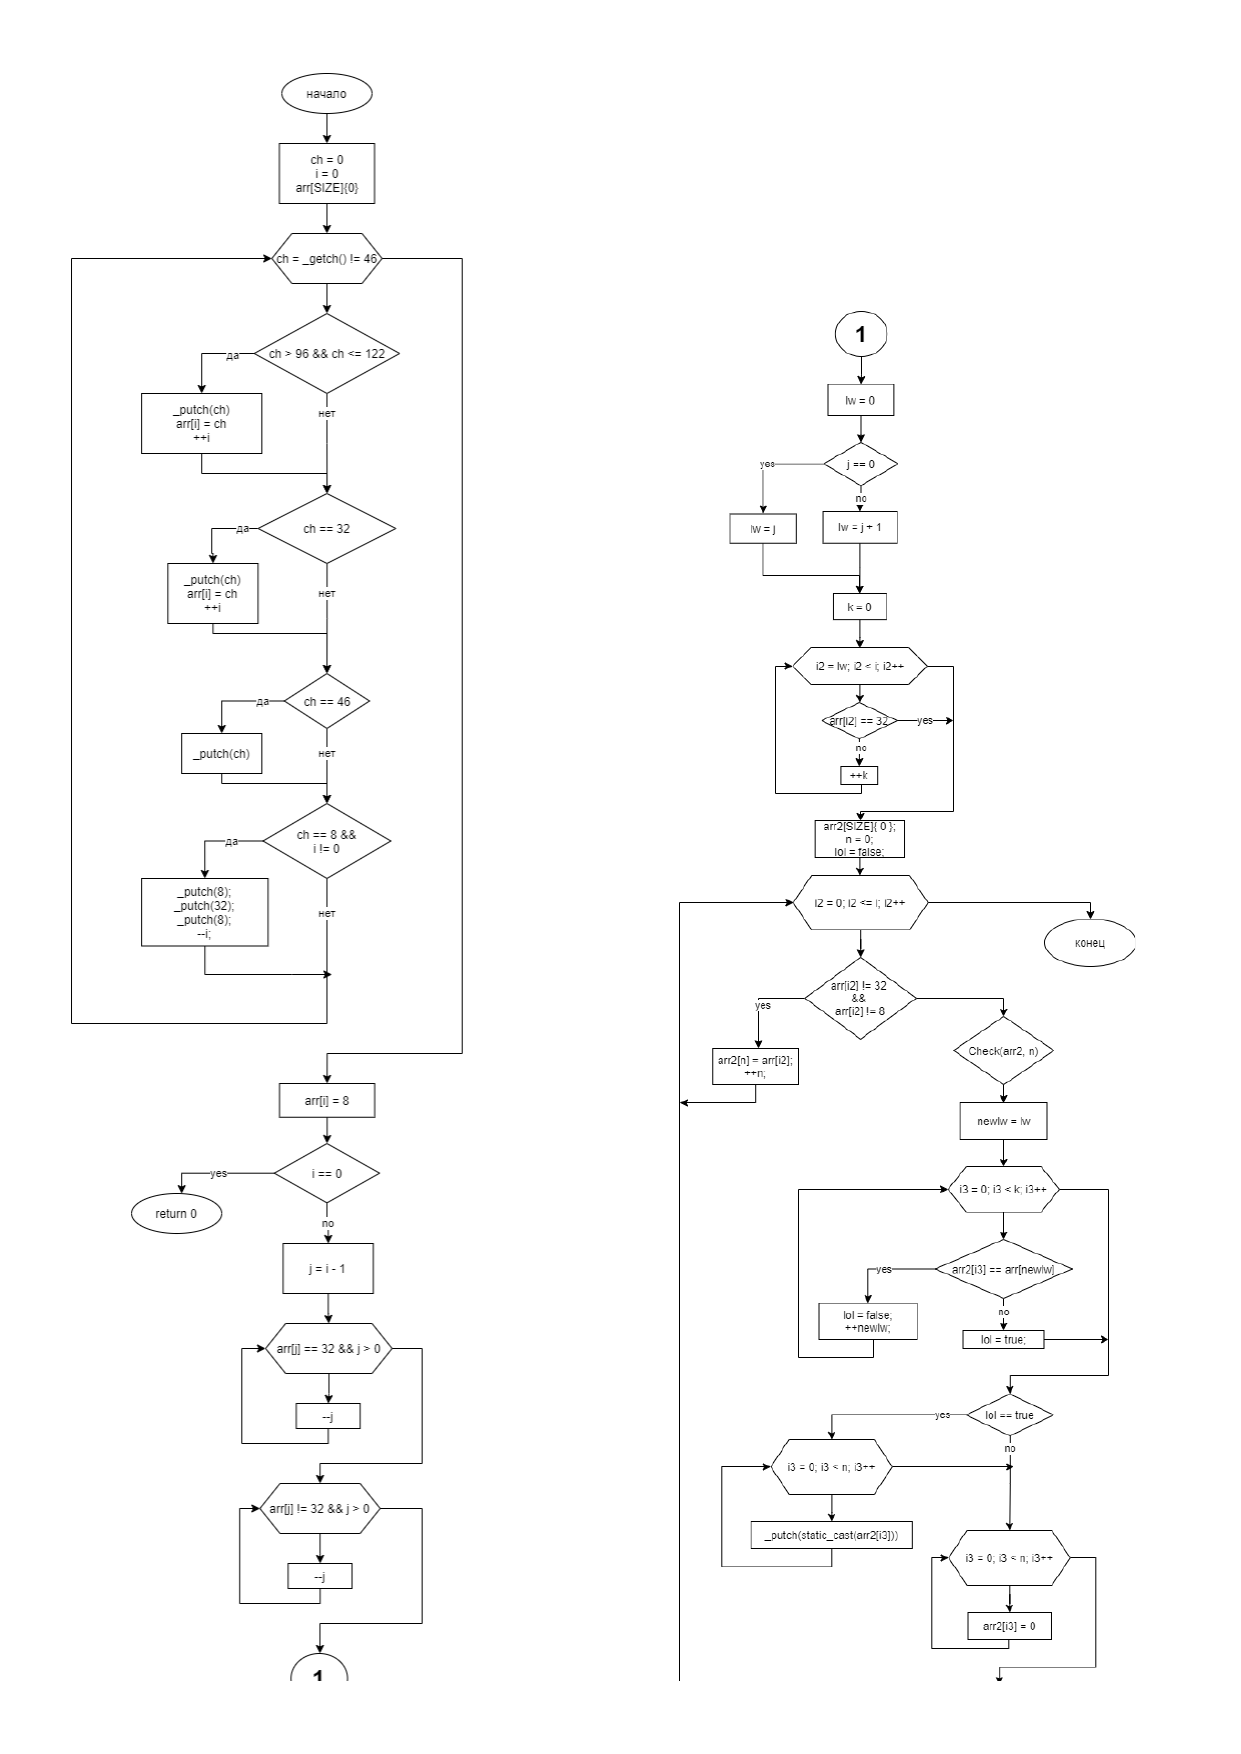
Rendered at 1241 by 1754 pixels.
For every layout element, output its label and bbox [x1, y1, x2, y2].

picture [64, 73, 623, 1681]
picture [627, 273, 1135, 1681]
